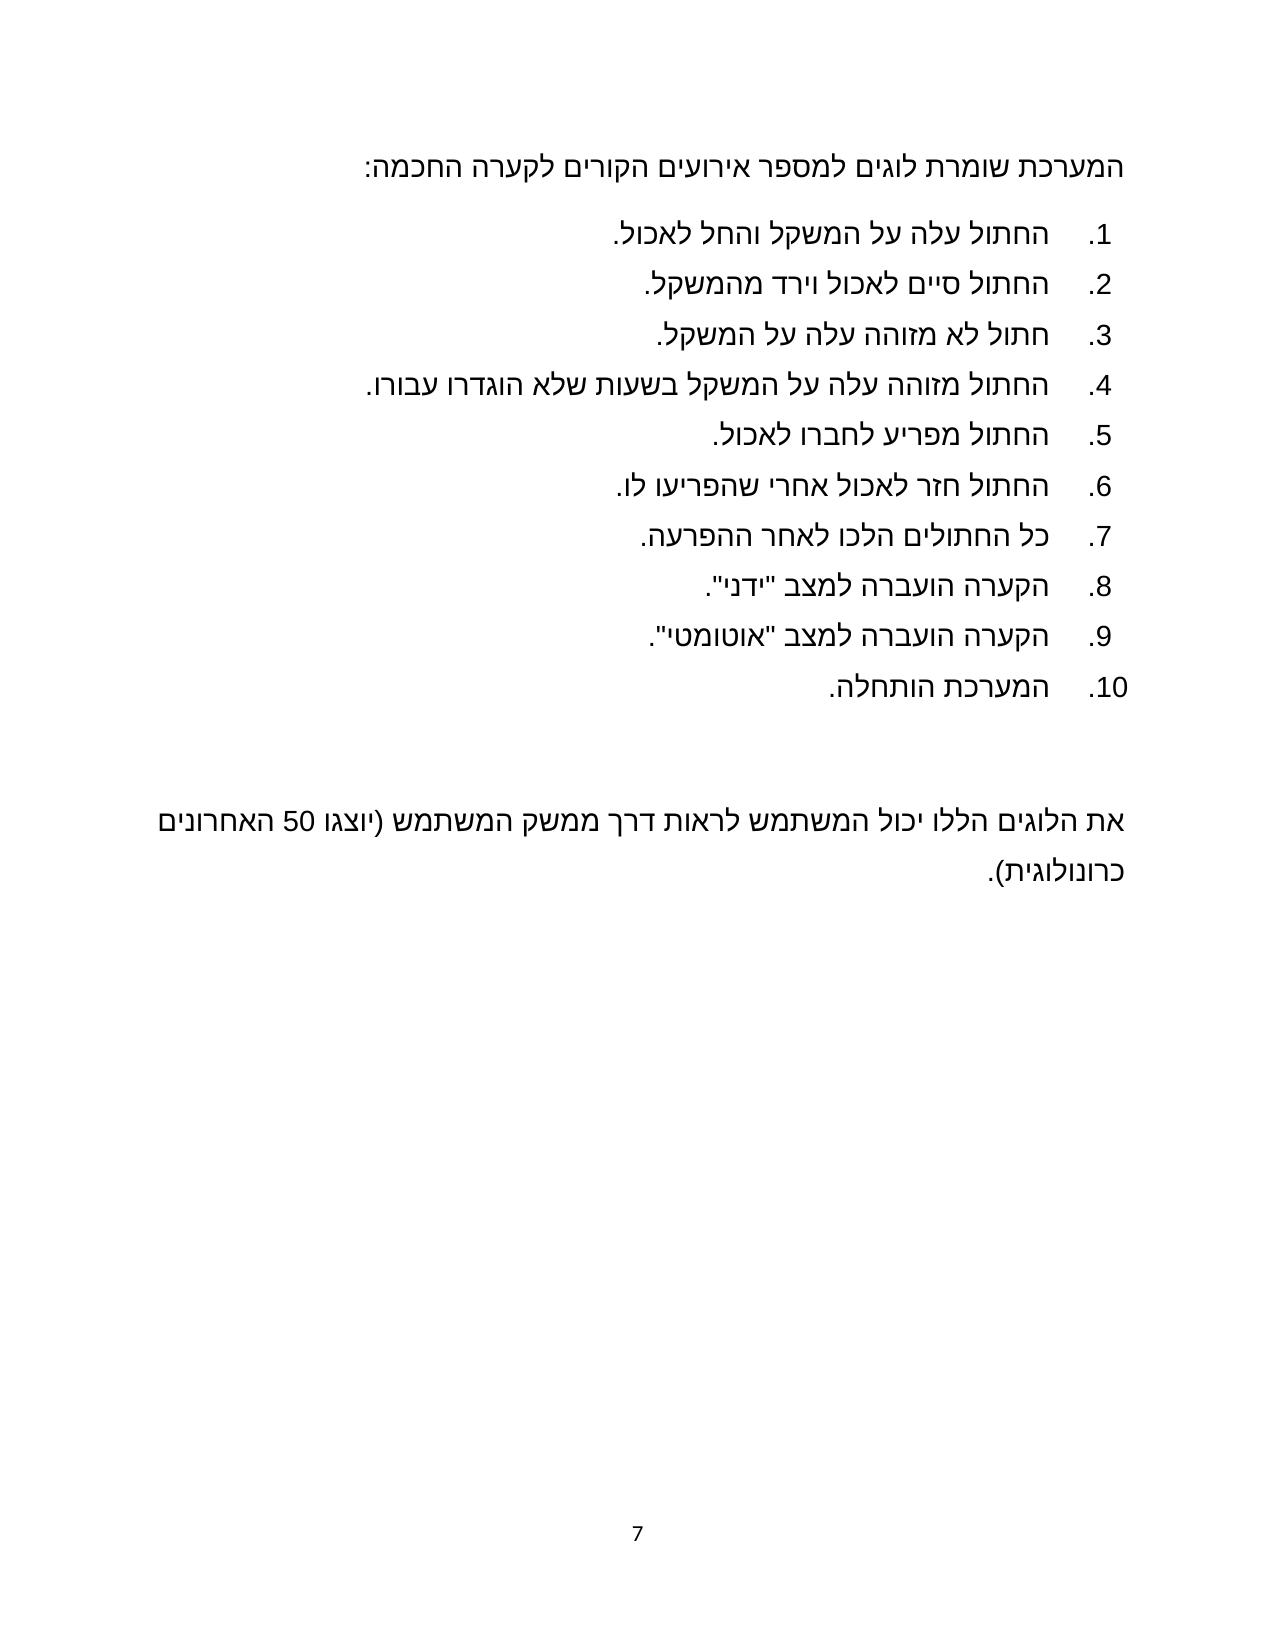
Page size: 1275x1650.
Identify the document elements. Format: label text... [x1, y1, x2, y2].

list כל החתולים הלכו לאחר ההפרעה. [150, 519, 1087, 552]
text המערכת שומרת לוגים למספר אירועים הקורים לקערה החכמה: [150, 150, 1125, 183]
list החתול סיים לאכול וירד מהמשקל. [150, 267, 1087, 301]
list חתול לא מזוהה עלה על המשקל. [150, 318, 1087, 351]
list החתול מפריע לחברו לאכול. [150, 418, 1087, 452]
list החתול עלה על המשקל והחל לאכול. [150, 217, 1087, 251]
list הקערה הועברה למצב "אוטומטי". [150, 619, 1087, 653]
text את הלוגים הללו יכול המשתמש לראות דרך ממשק המשתמש (יוצגו 50 האחרונים כרונולוגית). [150, 804, 1125, 888]
list הקערה הועברה למצב "ידני". [150, 569, 1087, 603]
list החתול חזר לאכול אחרי שהפריעו לו. [150, 468, 1087, 502]
list המערכת הותחלה. [150, 670, 1087, 703]
list החתול מזוהה עלה על המשקל בשעות שלא הוגדרו עבורו. [150, 368, 1087, 401]
